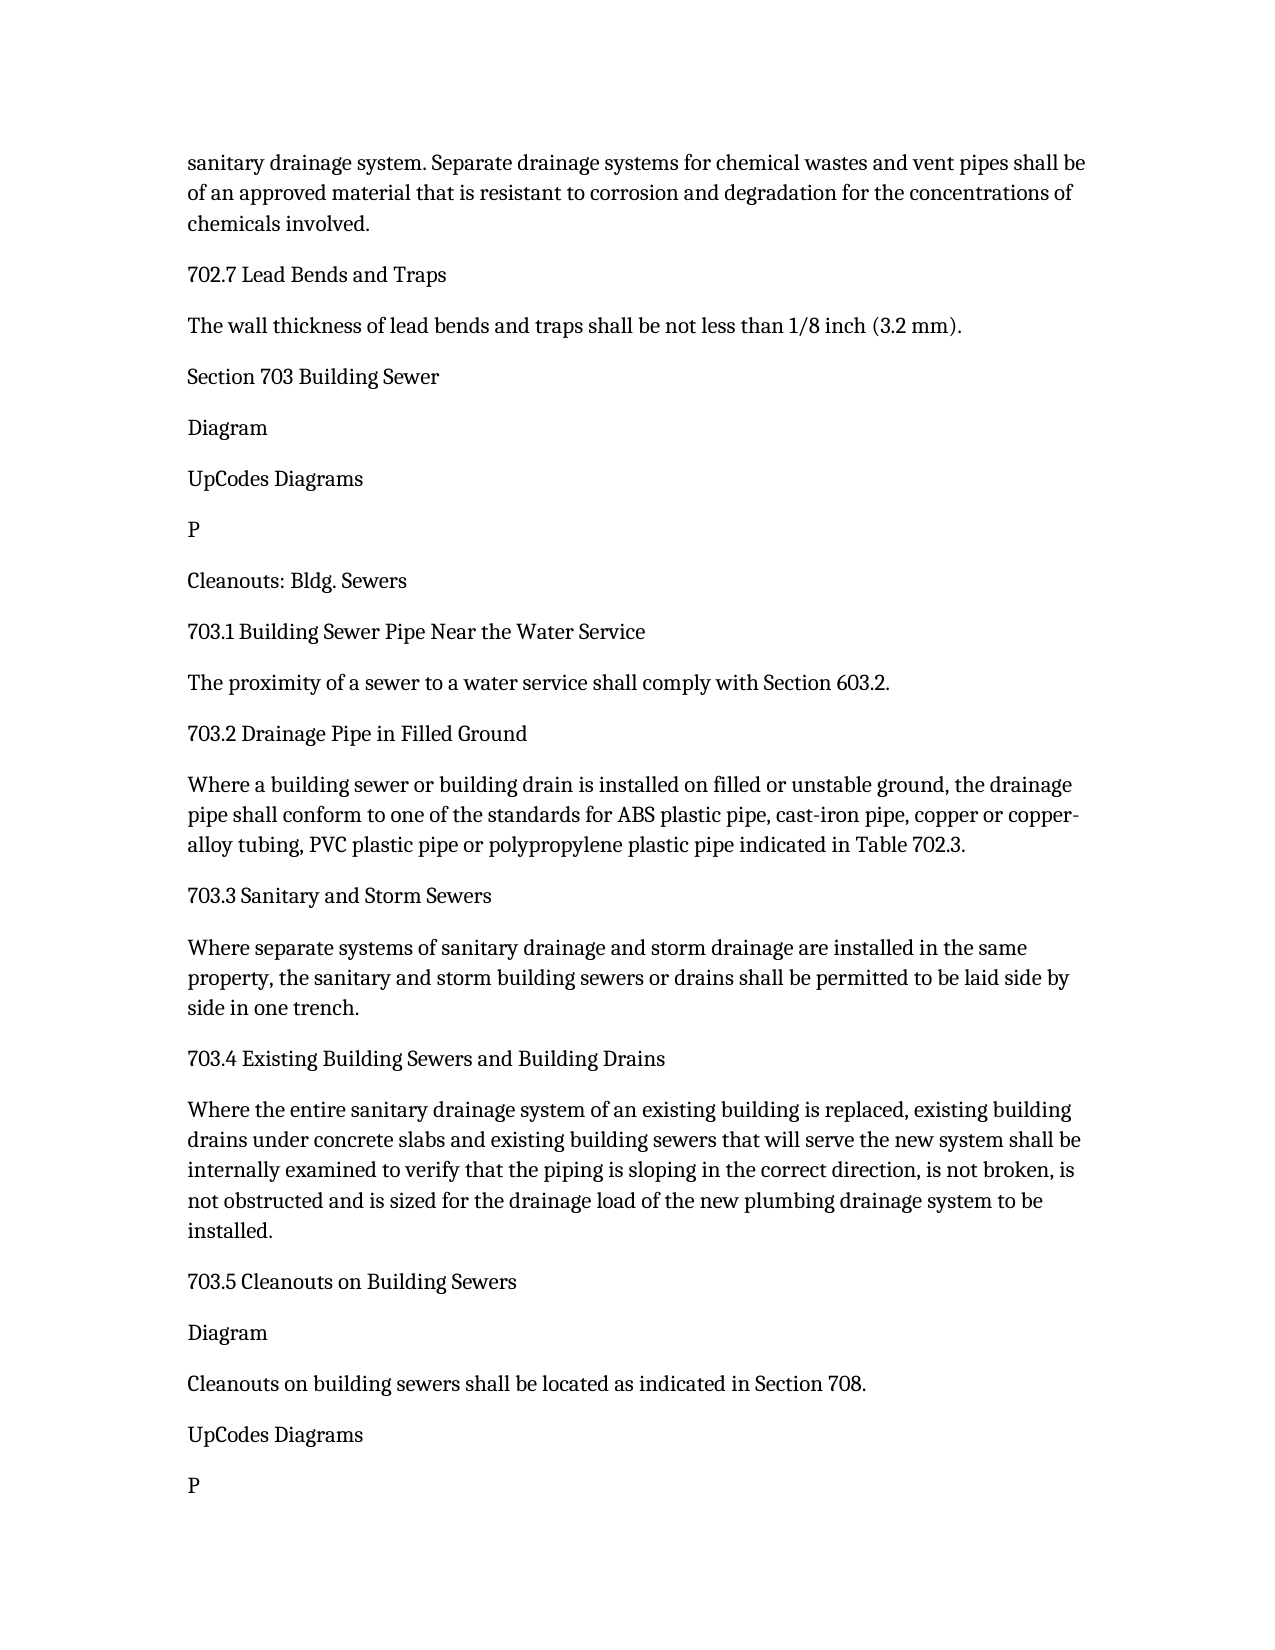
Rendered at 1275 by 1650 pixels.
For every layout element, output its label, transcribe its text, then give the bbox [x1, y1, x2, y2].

text Cleanouts: Bldg. Sewers [187, 568, 1087, 594]
text 703.3 Sanitary and Storm Sewers [187, 883, 1087, 910]
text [187, 150, 1087, 237]
text The wall thickness of lead bends and traps shall be not less than 1/8 inch (3.2 mm). [187, 312, 1087, 339]
text Diagram [187, 414, 1087, 441]
text Where the entire sanitary drainage system of an existing building is replaced, existing building drains under concrete slabs and existing building sewers that will serve the new system shall be internally examined to verify that the piping is sloping in the correct direction, is not broken, is not obstructed and is sized for the drainage load of the new plumbing drainage system to be installed. [187, 1097, 1087, 1244]
text Section 703 Building Sewer [187, 363, 1087, 390]
text P [187, 517, 1087, 543]
text 703.5 Cleanouts on Building Sewers [187, 1269, 1087, 1295]
text Cleanouts on building sewers shall be located as indicated in Section 708. [187, 1371, 1087, 1397]
text 703.2 Drainage Pipe in Filled Ground [187, 721, 1087, 747]
text The proximity of a sewer to a water service shall comply with Section 603.2. [187, 670, 1087, 696]
text UpCodes Diagrams [187, 1422, 1087, 1448]
text Diagram [187, 1320, 1087, 1346]
text Where separate systems of sanitary drainage and storm drainage are installed in the same property, the sanitary and storm building sewers or drains shall be permitted to be laid side by side in one trench. [187, 934, 1087, 1021]
text 703.1 Building Sewer Pipe Near the Water Service [187, 619, 1087, 645]
text UpCodes Diagrams [187, 466, 1087, 492]
text P [187, 1473, 1087, 1499]
text 703.4 Existing Building Sewers and Building Drains [187, 1046, 1087, 1072]
text 702.7 Lead Bends and Traps [187, 261, 1087, 288]
text Where a building sewer or building drain is installed on filled or unstable ground, the drainage pipe shall conform to one of the standards for ABS plastic pipe, cast-iron pipe, copper or copper-alloy tubing, PVC plastic pipe or polypropylene plastic pipe indicated in Table 702.3. [187, 772, 1087, 859]
